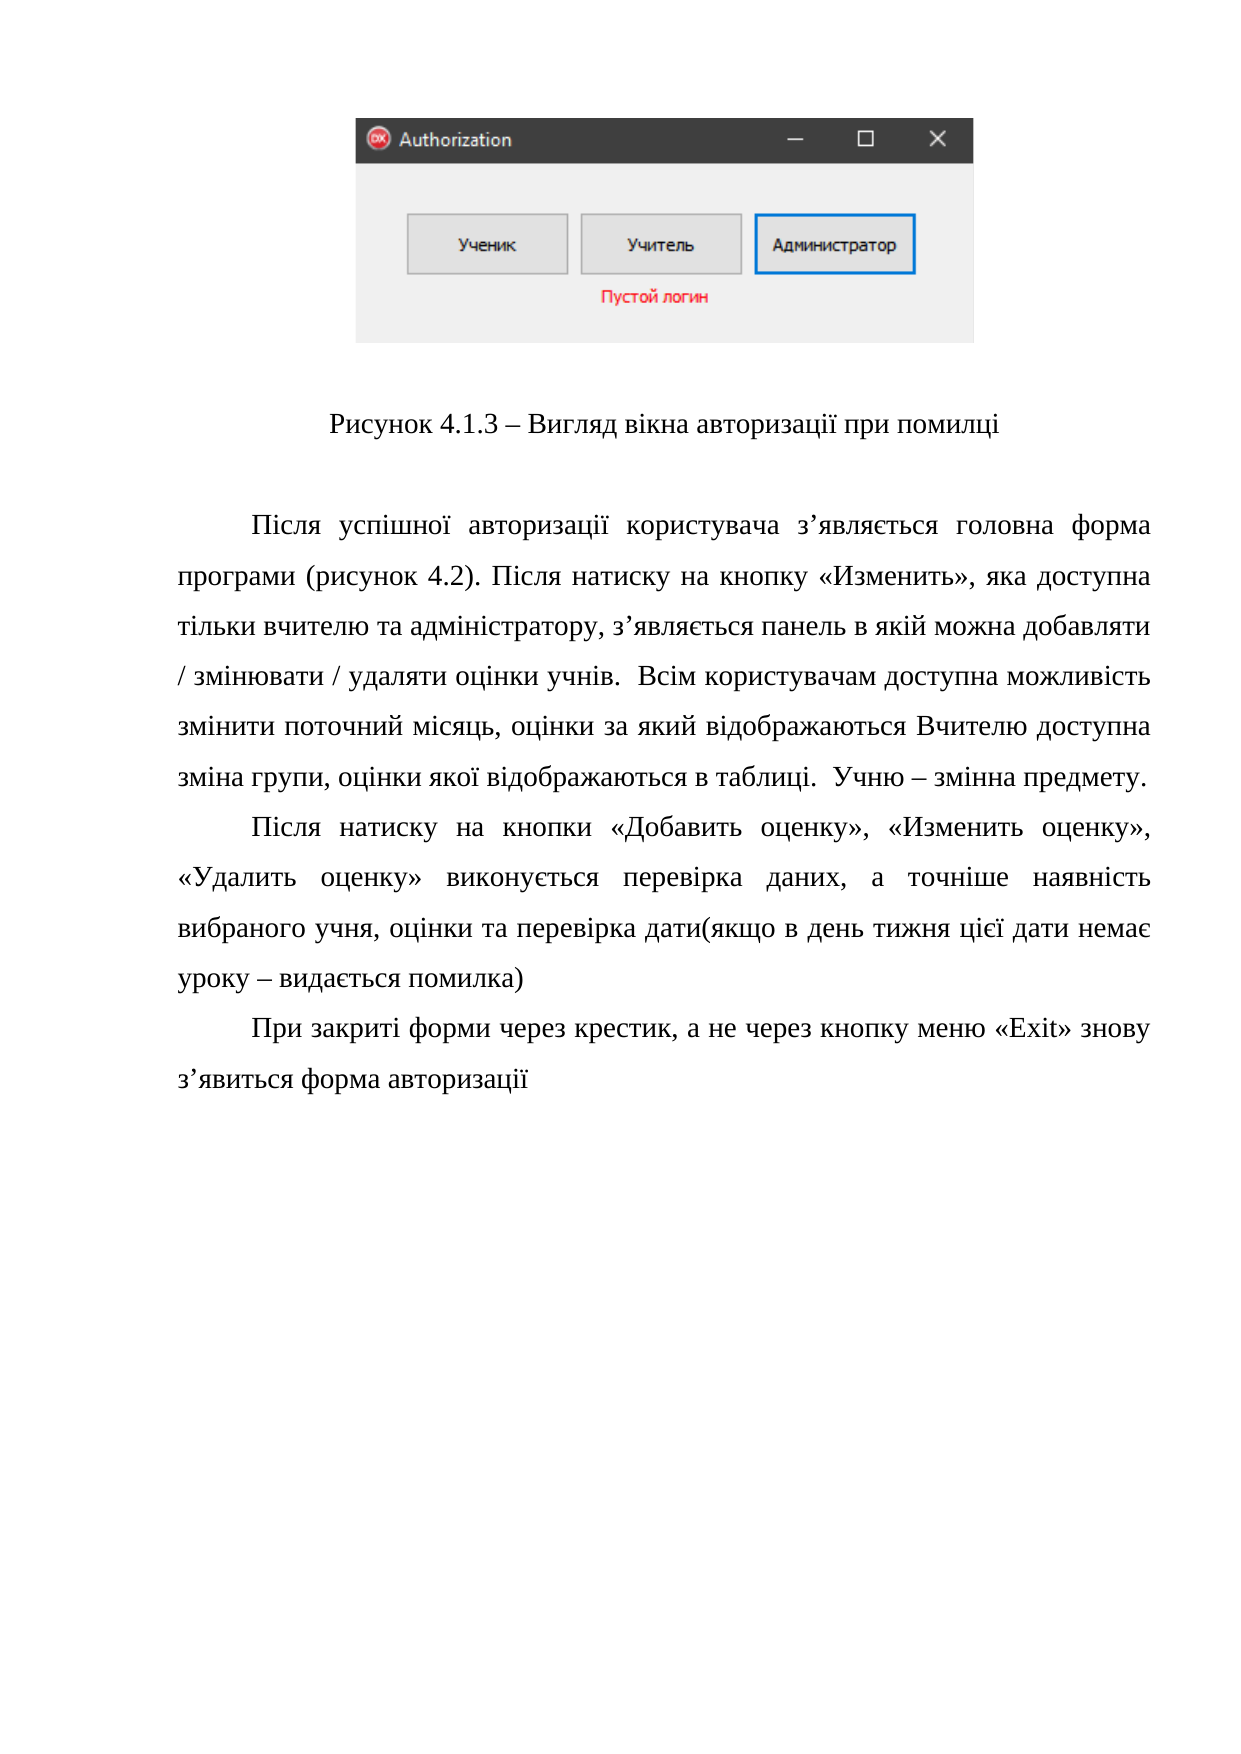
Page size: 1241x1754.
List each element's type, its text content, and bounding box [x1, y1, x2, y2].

picture [355, 118, 974, 343]
text Після успішної авторизації користувача з’являється головна форма програми (рисунок 4.2). Після натиску на кнопку «Изменить», яка доступна тільки вчителю та адміністратору, з’являється панель в якій можна добавляти / змінювати / удаляти оцінки учнів. Всім користувачам доступна можливість змінити поточний місяць, оцінки за який відображаються Вчителю доступна зміна групи, оцінки якої відображаються в таблиці. Учню – змінна предмету. [177, 507, 1152, 792]
text При закриті форми через крестик, а не через кнопку меню «Exit» знову з’явиться форма авторизації [177, 1010, 1152, 1094]
text Рисунок 4.1.3 – Вигляд вікна авторизації при помилці [177, 407, 1152, 440]
text Після натиску на кнопки «Добавить оценку», «Изменить оценку», «Удалить оценку» виконується перевірка даних, а точніше наявність вибраного учня, оцінки та перевірка дати(якщо в день тижня цієї дати немає уроку – видається помилка) [177, 809, 1152, 994]
